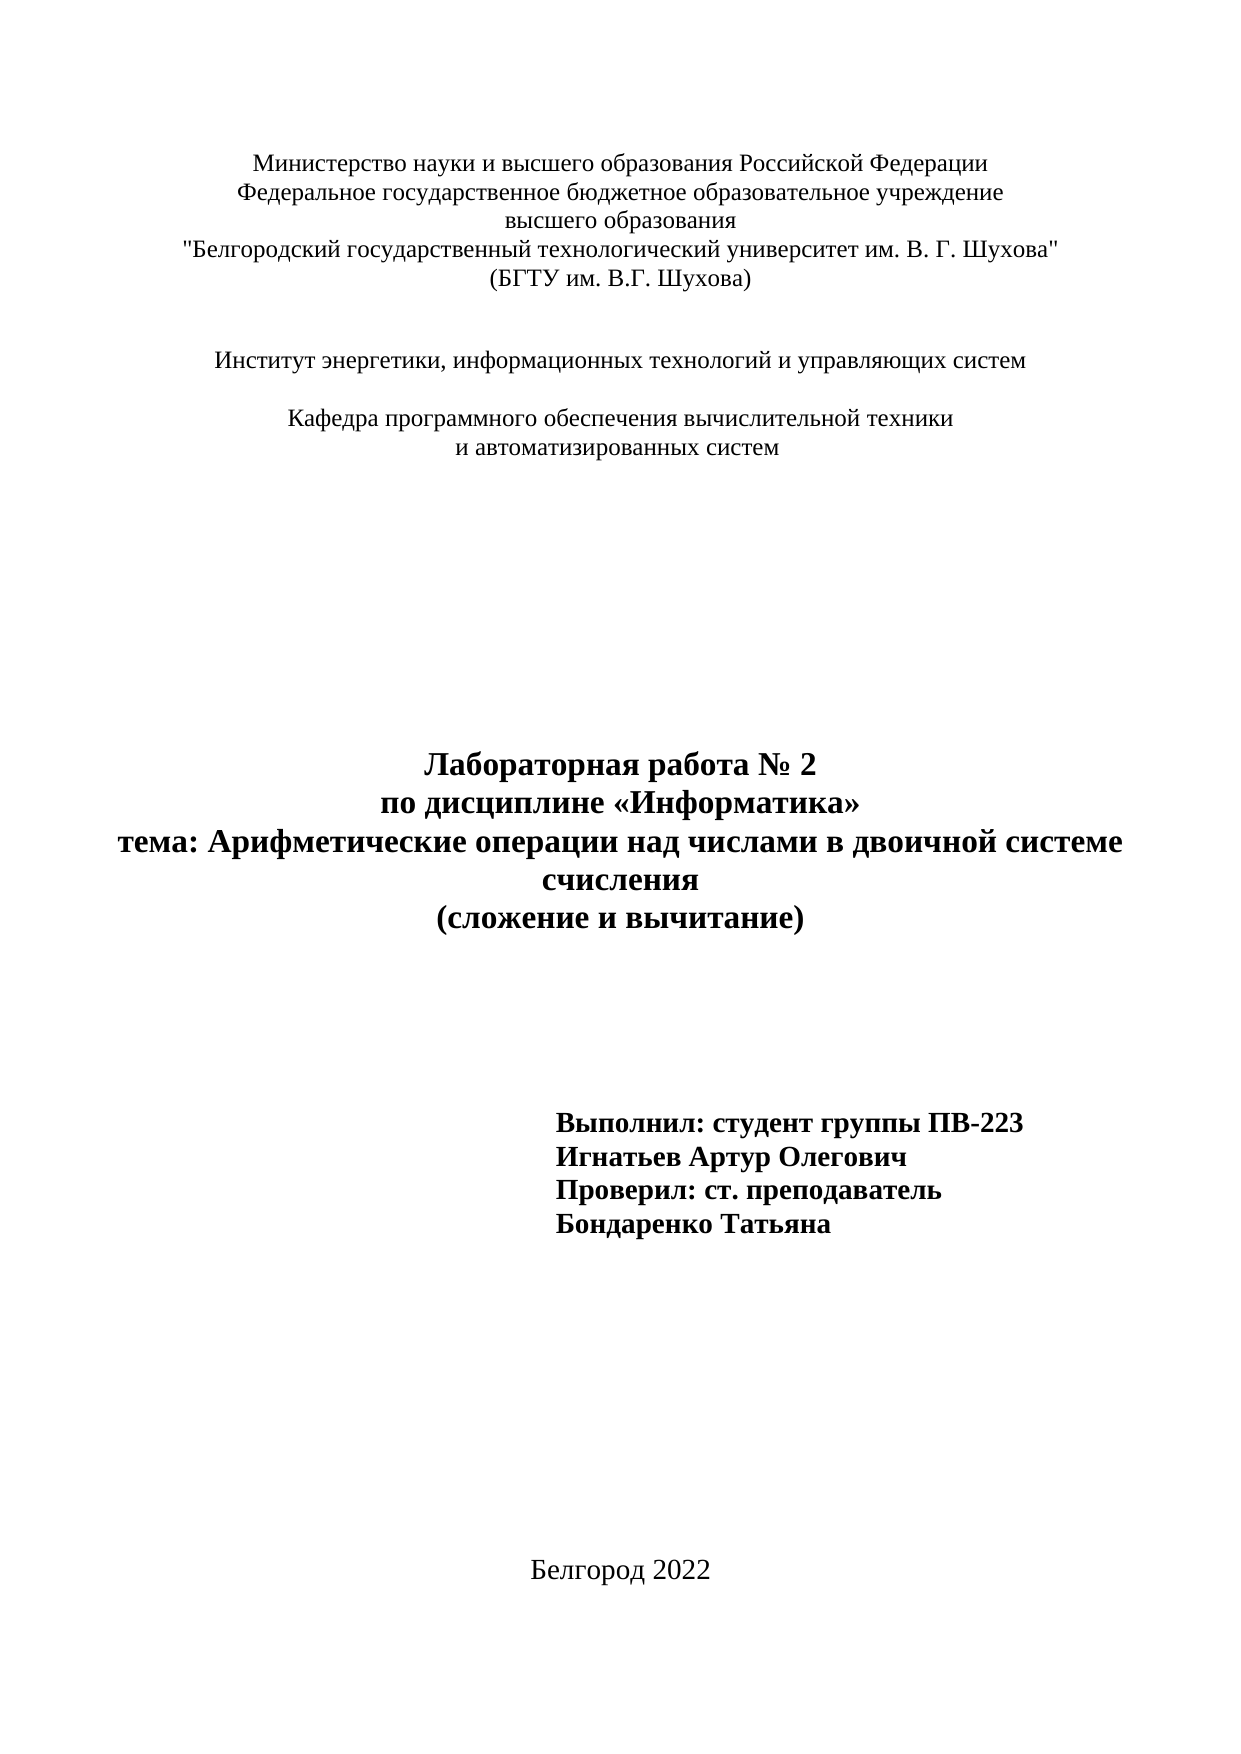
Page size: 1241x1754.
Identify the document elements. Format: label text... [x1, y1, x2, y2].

text "Белгородский государственный технологический университет им. В. Г. Шухова" (БГТУ им. В.Г. Шухова) [152, 234, 1088, 292]
text по дисциплине «Информатика» [214, 783, 1027, 821]
text и автоматизированных систем [208, 432, 1027, 461]
text Белгород 2022 [214, 1552, 1027, 1585]
text тема: Арифметические операции над числами в двоичной системе счисления [111, 821, 1130, 898]
text Лабораторная работа № 2 [214, 744, 1027, 783]
text (сложение и вычитание) [214, 898, 1027, 936]
text Министерство науки и высшего образования Российской Федерации Федеральное государственное бюджетное образовательное учреждение высшего образования [214, 148, 1027, 234]
text Институт энергетики, информационных технологий и управляющих систем Кафедра программного обеспечения вычислительной техники [214, 317, 1027, 432]
subtitle Выполнил: студент группы ПВ-223 Игнатьев Артур Олегович Проверил: ст. преподаватель Бондаренко Татьяна [556, 1105, 1026, 1239]
